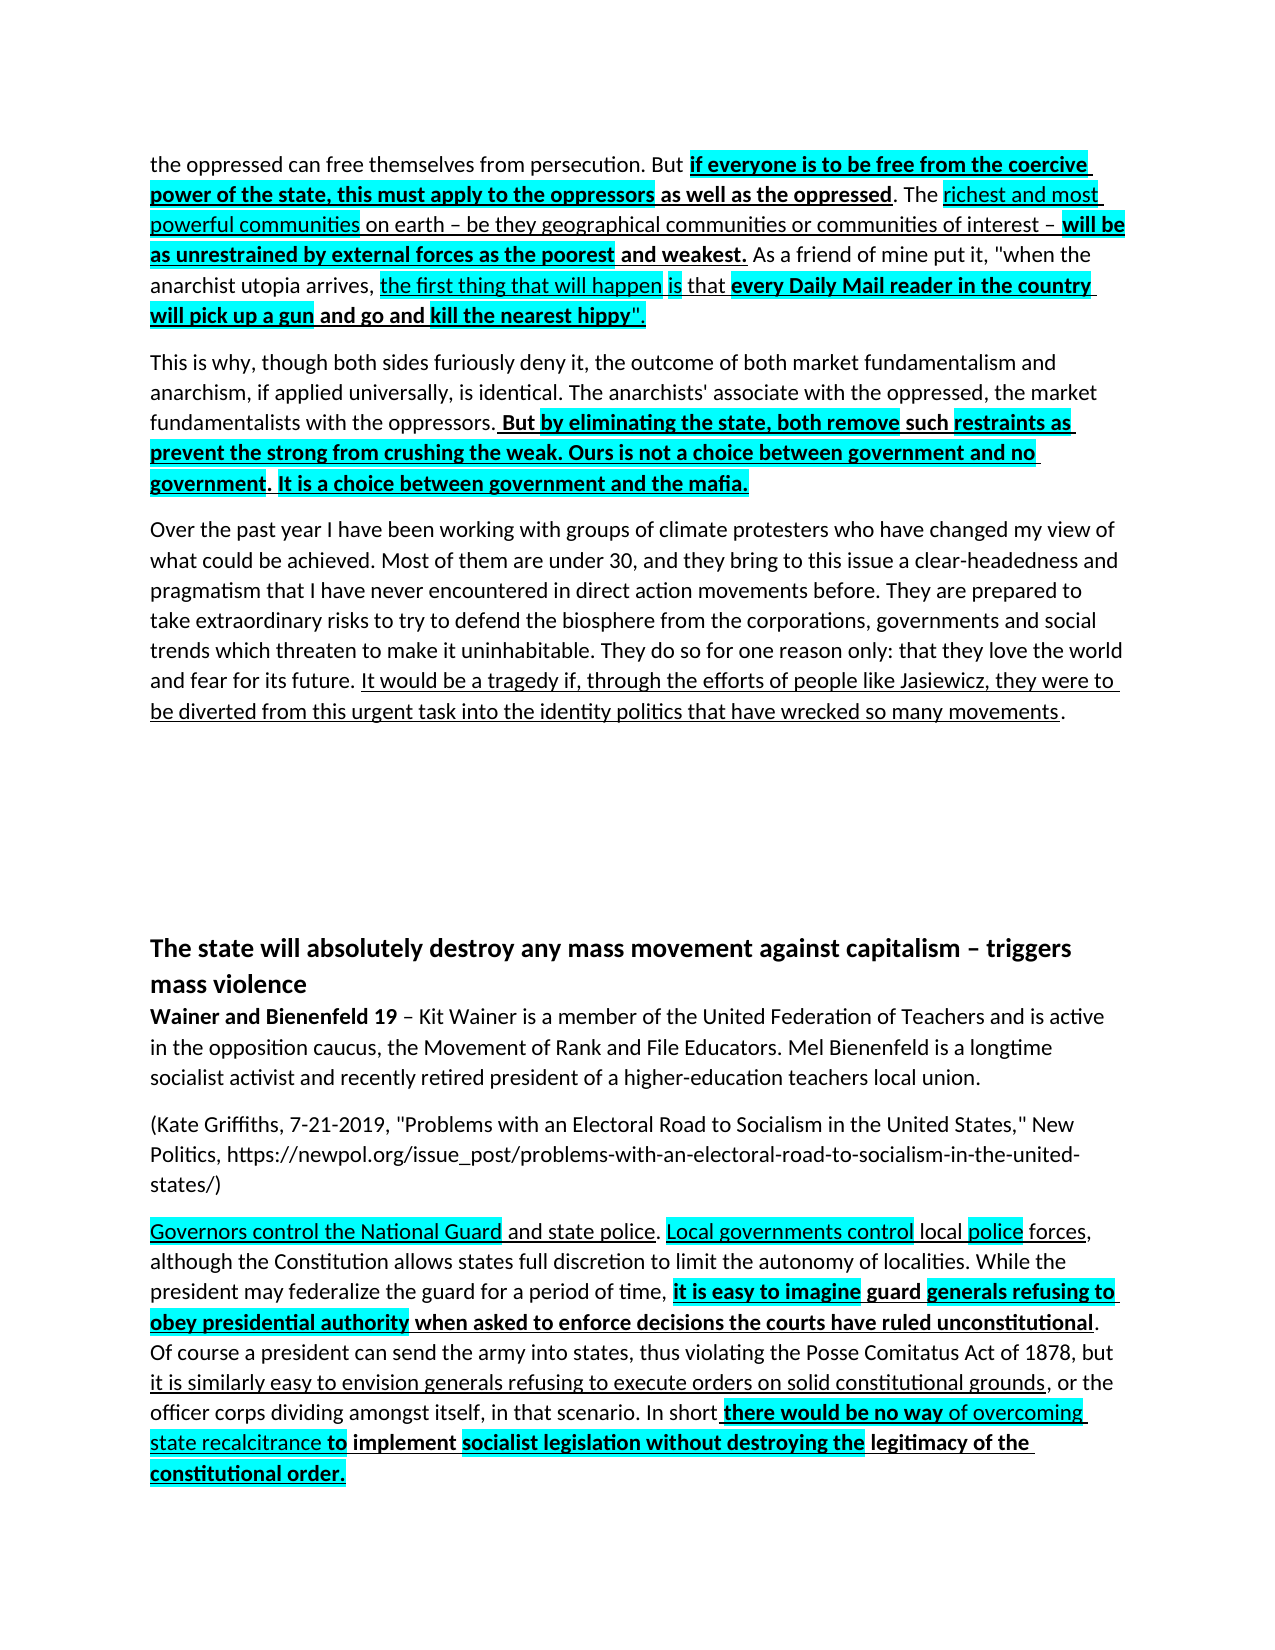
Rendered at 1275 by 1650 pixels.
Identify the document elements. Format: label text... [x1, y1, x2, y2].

text Governors control the National Guard and state police. Local governments control local police forces, although the Constitution allows states full discretion to limit the autonomy of localities. While the president may federalize the guard for a period of time, it is easy to imagine guard generals refusing to obey presidential authority when asked to enforce decisions the courts have ruled unconstitutional. Of course a president can send the army into states, thus violating the Posse Comitatus Act of 1878, but it is similarly easy to envision generals refusing to execute orders on solid constitutional grounds, or the officer corps dividing amongst itself, in that scenario. In short there would be no way of overcoming state recalcitrance to implement socialist legislation without destroying the legitimacy of the constitutional order. [150, 1217, 1125, 1487]
subtitle The state will absolutely destroy any mass movement against capitalism – triggers mass violence [150, 931, 1125, 1000]
text Over the past year I have been working with groups of climate protesters who have changed my view of what could be achieved. Most of them are under 30, and they bring to this issue a clear-headedness and pragmatism that I have never encountered in direct action movements before. They are prepared to take extraordinary risks to try to defend the biosphere from the corporations, governments and social trends which threaten to make it uninhabitable. They do so for one reason only: that they love the world and fear for its future. It would be a tragedy if, through the efforts of people like Jasiewicz, they were to be diverted from this urgent task into the identity politics that have wrecked so many movements. [150, 516, 1125, 725]
text Wainer and Bienenfeld 19 – Kit Wainer is a member of the United Federation of Teachers and is active in the opposition caucus, the Movement of Rank and File Educators. Mel Bienenfeld is a longtime socialist activist and recently retired president of a higher-education teachers local union. [150, 1002, 1125, 1091]
text (Kate Griffiths, 7-21-2019, "Problems with an Electoral Road to Socialism in the United States," New Politics, https://newpol.org/issue_post/problems-with-an-electoral-road-to-socialism-in-the-united-states/) [150, 1110, 1125, 1198]
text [150, 150, 1125, 234]
text This is why, though both sides furiously deny it, the outcome of both market fundamentalism and anarchism, if applied universally, is identical. The anarchists' associate with the oppressed, the market fundamentalists with the oppressors. But by eliminating the state, both remove such restraints as prevent the strong from crushing the weak. Ours is not a choice between government and no government. It is a choice between government and the mafia. [150, 348, 1125, 497]
